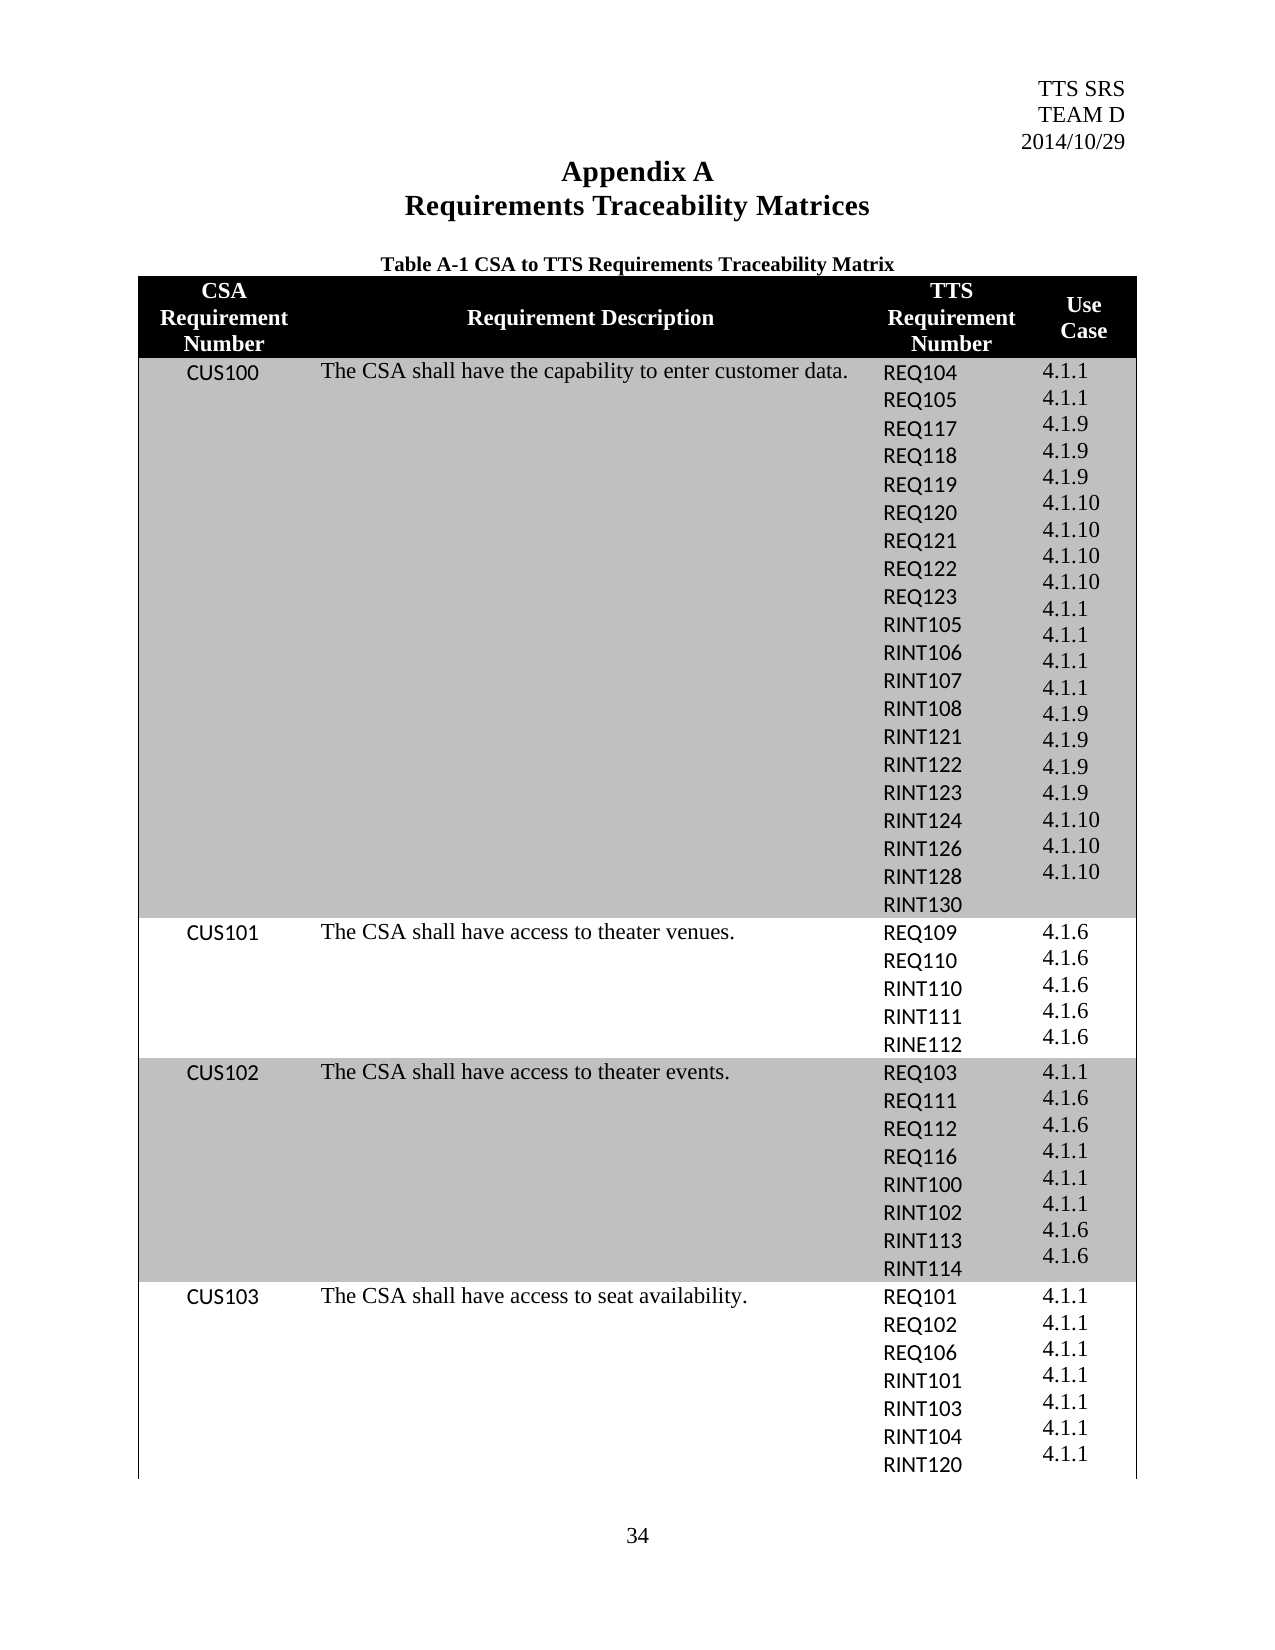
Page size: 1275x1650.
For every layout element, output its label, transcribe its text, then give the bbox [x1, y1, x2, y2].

table_cell REQ103 REQ111 REQ112 REQ116 RINT100 RINT102 RINT113 RINT114 [872, 1058, 1031, 1282]
table_cell 4.1.1 4.1.1 4.1.1 4.1.1 4.1.1 4.1.1 4.1.1 [1031, 1282, 1136, 1478]
table_cell REQ101 REQ102 REQ106 RINT101 RINT103 RINT104 RINT120 [872, 1282, 1031, 1478]
table_header Use Case [1031, 278, 1136, 357]
table_cell 4.1.6 4.1.6 4.1.6 4.1.6 4.1.6 [1031, 918, 1136, 1058]
table_cell The CSA shall have access to theater events. [309, 1058, 872, 1282]
title Requirements Traceability Matrices [150, 188, 1125, 221]
table_cell The CSA shall have access to seat availability. [309, 1282, 872, 1478]
table_cell REQ104 REQ105 REQ117 REQ118 REQ119 REQ120 REQ121 REQ122 REQ123 RINT105 RINT106 RINT107 RINT108 RINT121 RINT122 RINT123 RINT124 RINT126 RINT128 RINT130 [872, 358, 1031, 918]
table_cell 4.1.1 4.1.6 4.1.6 4.1.1 4.1.1 4.1.1 4.1.6 4.1.6 [1031, 1058, 1136, 1282]
table_cell [139, 918, 309, 1058]
table_header TTS Requirement Number [872, 278, 1031, 357]
table_header Requirement Description [309, 278, 872, 357]
table_cell The CSA shall have access to theater venues. [309, 918, 872, 1058]
table_cell The CSA shall have the capability to enter customer data. [309, 358, 872, 918]
table_header CSA Requirement Number [139, 278, 309, 357]
table_cell [139, 1058, 309, 1282]
table_cell REQ109 REQ110 RINT110 RINT111 RINE112 [872, 918, 1031, 1058]
table_cell [139, 358, 309, 918]
title Appendix A [150, 154, 1125, 188]
text Table A-1 CSA to TTS Requirements Traceability Matrix [150, 252, 1125, 276]
table_cell 4.1.1 4.1.1 4.1.9 4.1.9 4.1.9 4.1.10 4.1.10 4.1.10 4.1.10 4.1.1 4.1.1 4.1.1 4.1.1 4.1.9 4.1.9 4.1.9 4.1.9 4.1.10 4.1.10 4.1.10 [1031, 358, 1136, 918]
table_cell [139, 1282, 309, 1478]
